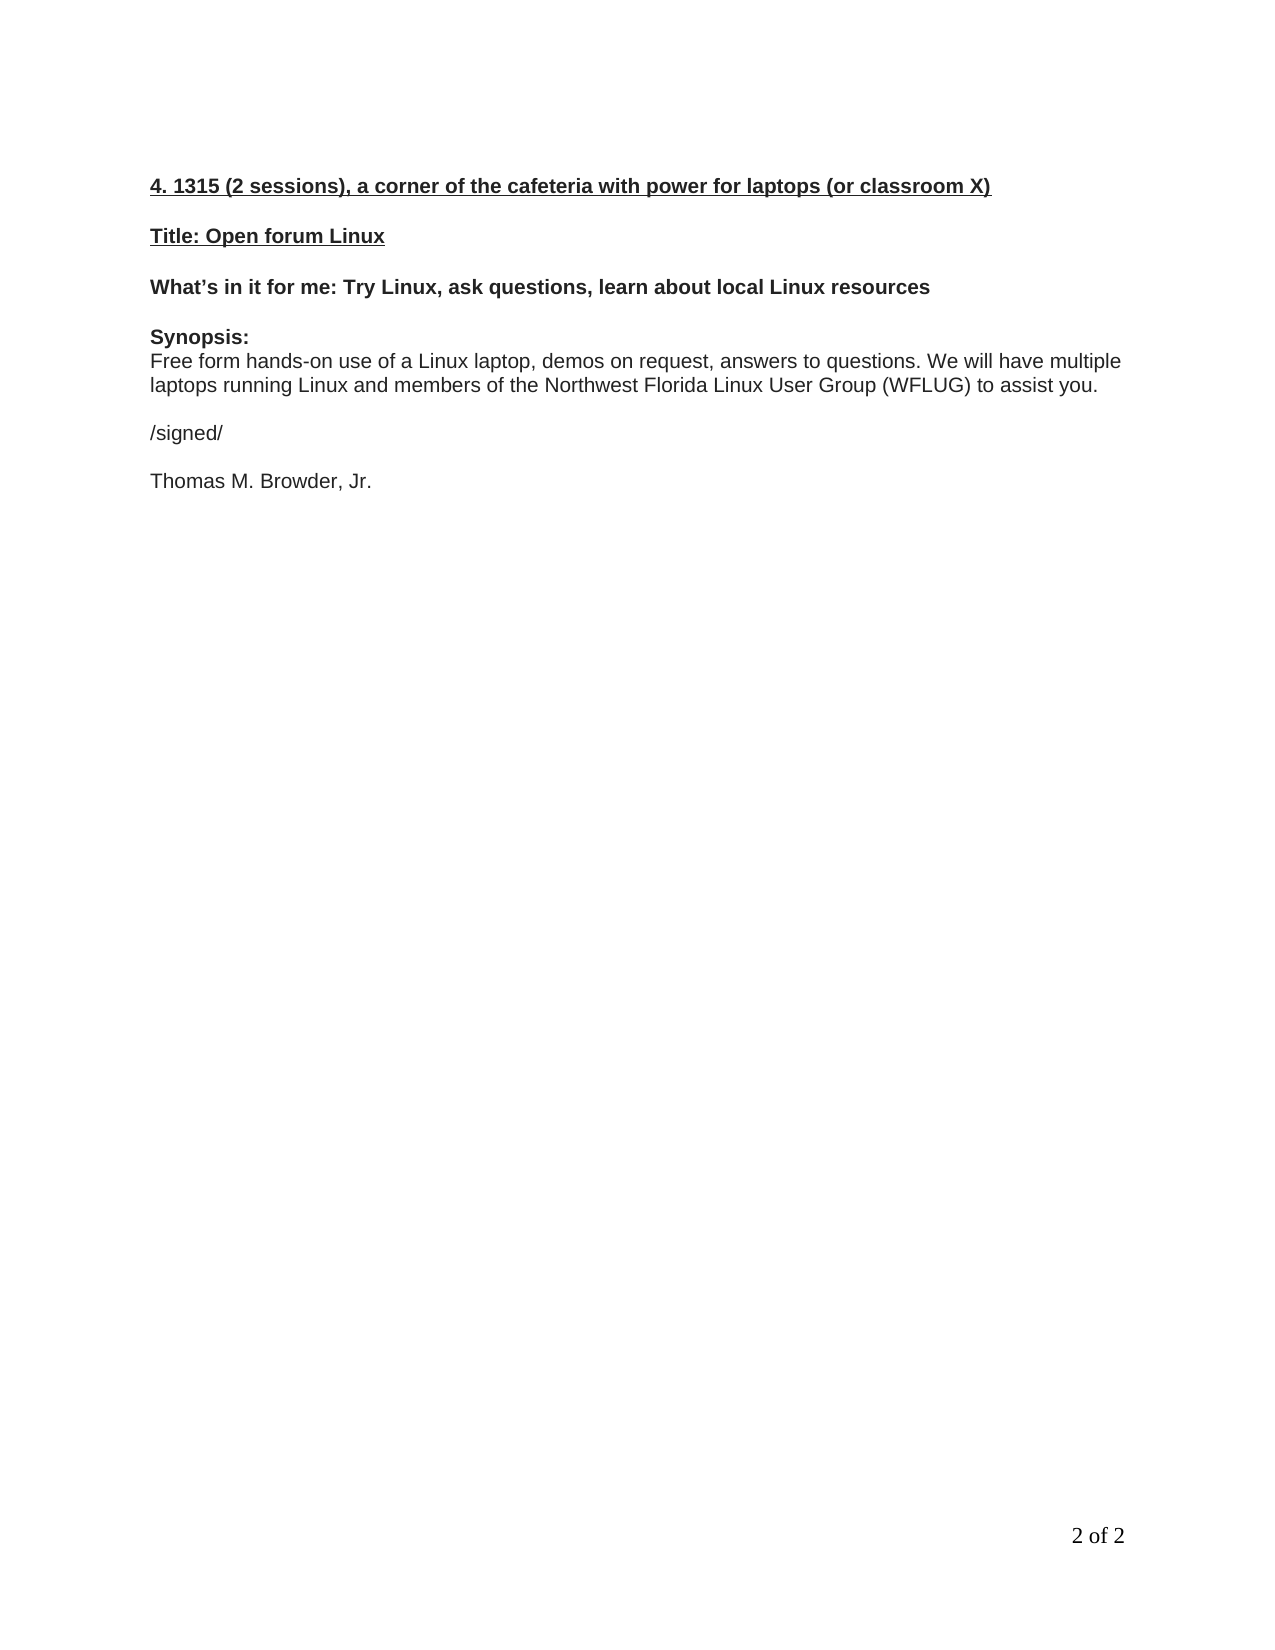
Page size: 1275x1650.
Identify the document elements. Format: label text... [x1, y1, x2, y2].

text Synopsis: Free form hands-on use of a Linux laptop, demos on request, answers to questions. We will have multiple laptops running Linux and members of the Northwest Florida Linux User Group (WFLUG) to assist you. [150, 325, 1125, 397]
text Title: Open forum Linux [150, 224, 1125, 274]
text 4. 1315 (2 sessions), a corner of the cafeteria with power for laptops (or classroom X) [150, 174, 1125, 224]
text What’s in it for me: Try Linux, ask questions, learn about local Linux resources [150, 274, 1125, 325]
text /signed/ [150, 421, 1125, 445]
text Thomas M. Browder, Jr. [150, 469, 1125, 493]
